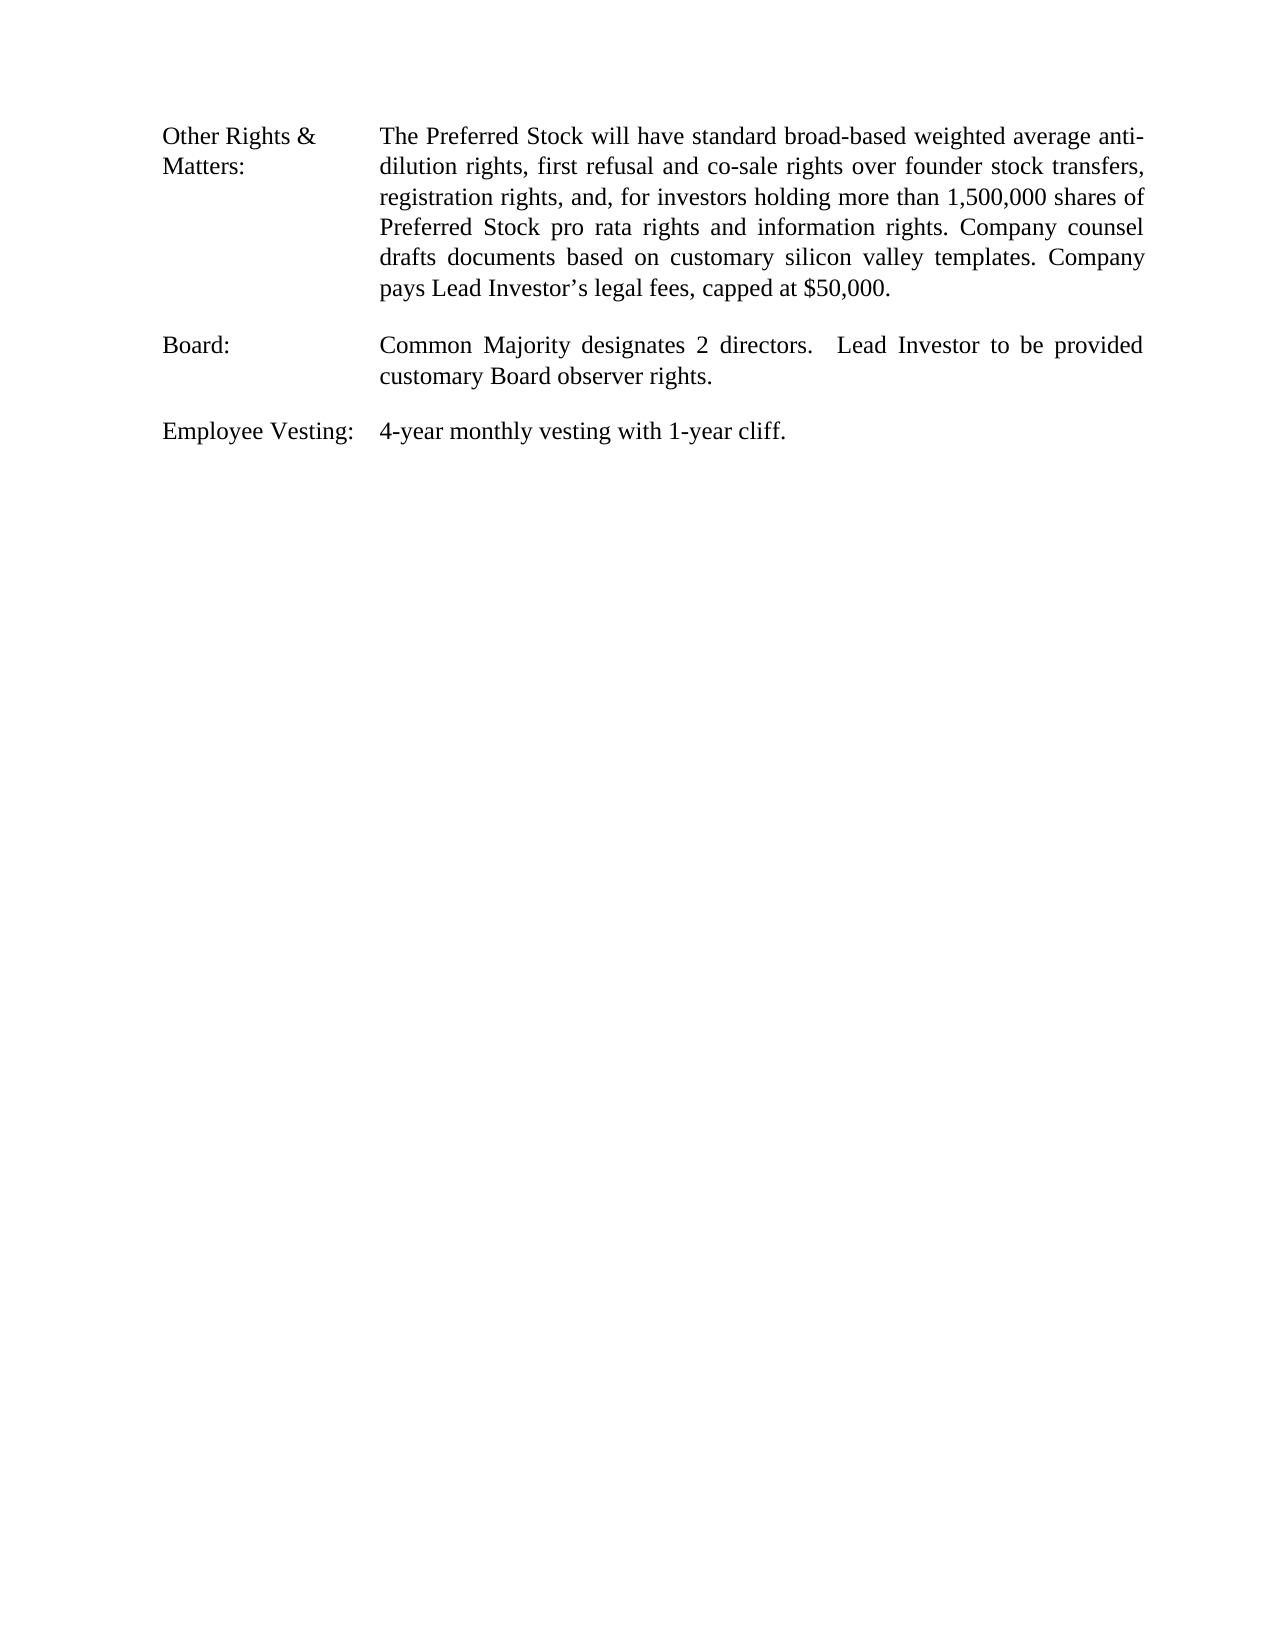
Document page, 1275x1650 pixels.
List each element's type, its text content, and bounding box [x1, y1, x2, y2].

table_cell Common Majority designates 2 directors. Lead Investor to be provided customary Board observer rights. [367, 318, 1166, 405]
table_header The Preferred Stock will have standard broad-based weighted average anti- dilution rights, first refusal and co-sale rights over founder stock transfers, registration rights, and, for investors holding more than 1,500,000 shares of Preferred Stock pro rata rights and information rights. Company counsel drafts documents based on customary silicon valley templates. Company pays Lead Investor’s legal fees, capped at $50,000. [367, 121, 1166, 318]
table_cell Employee Vesting: [141, 405, 367, 447]
table_cell 4-year monthly vesting with 1-year cliff. [367, 405, 1166, 447]
table_header Other Rights & Matters: [141, 121, 367, 318]
table_cell Board: [141, 318, 367, 405]
